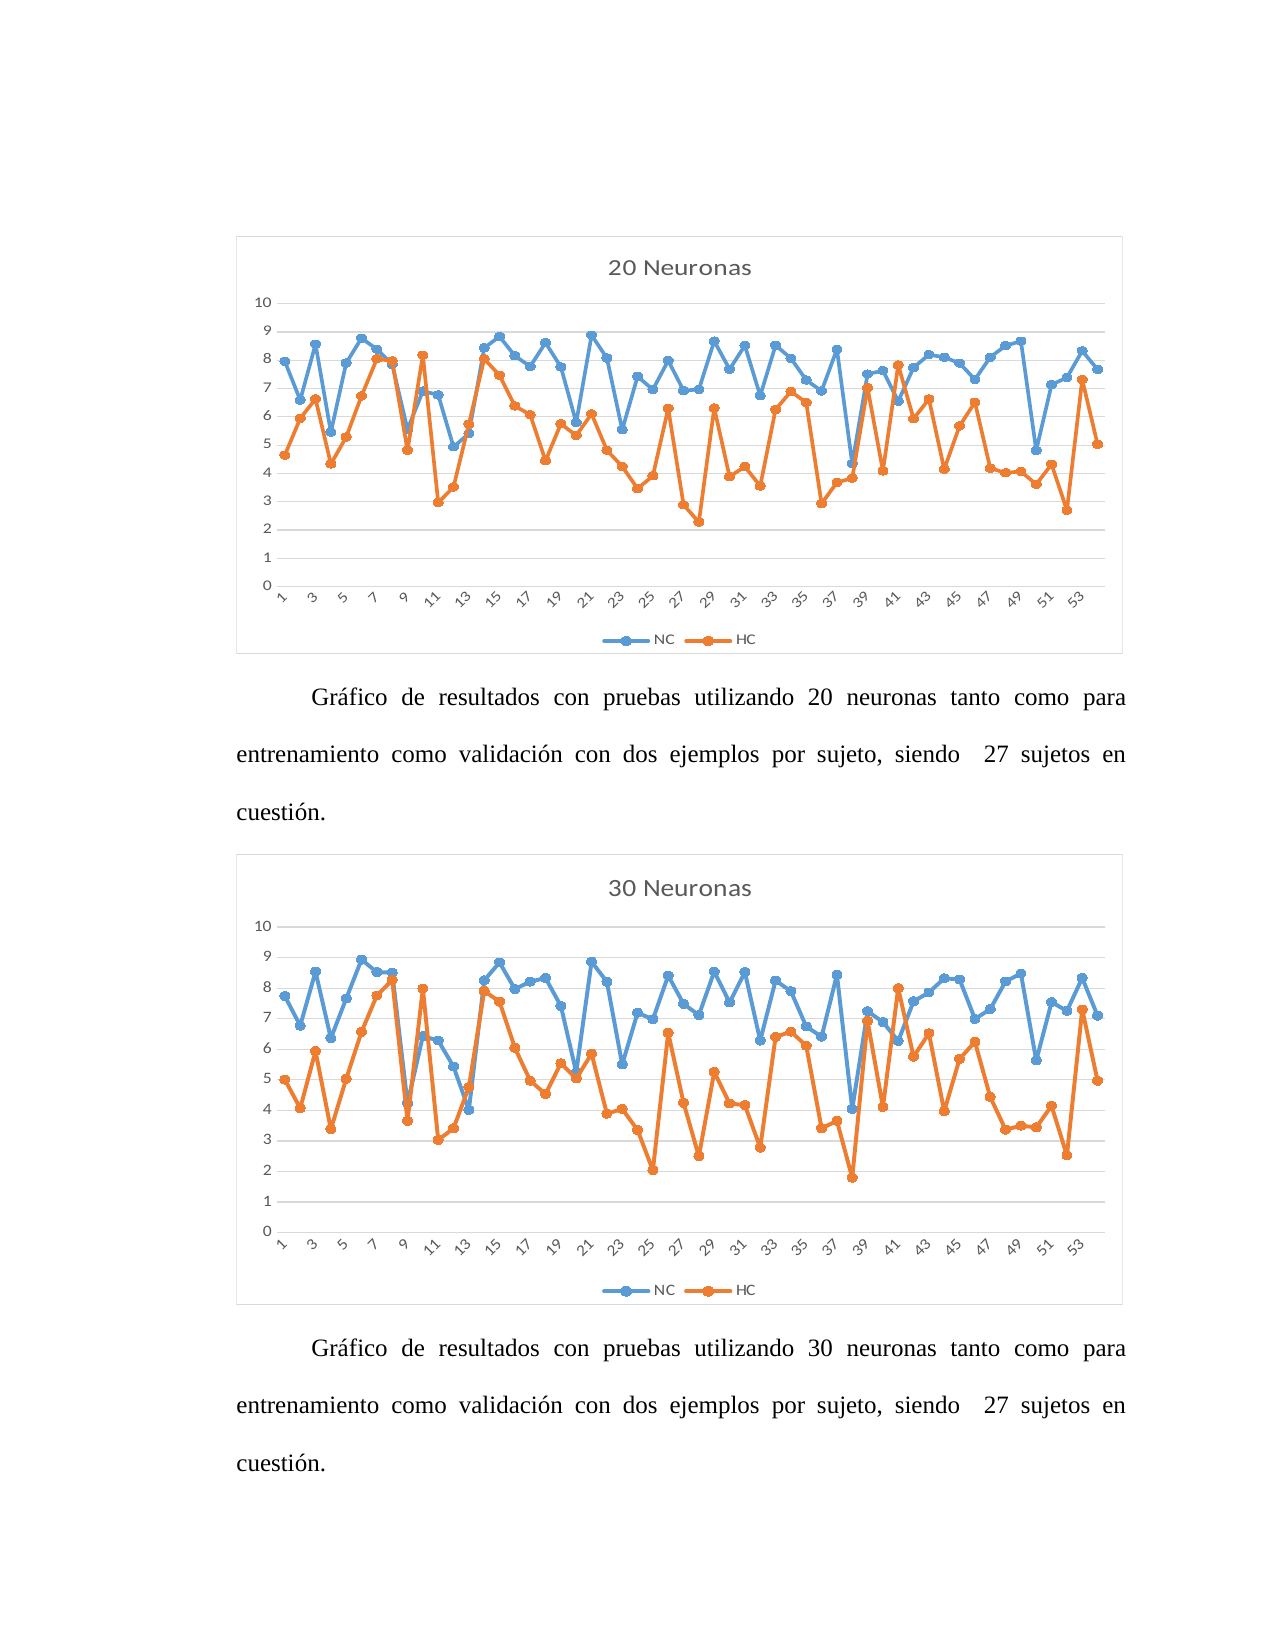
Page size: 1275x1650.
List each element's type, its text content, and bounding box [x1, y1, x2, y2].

text Gráfico de resultados con pruebas utilizando 30 neuronas tanto como para entrenamiento como validación con dos ejemplos por sujeto, siendo 27 sujetos en cuestión. [236, 1333, 1127, 1477]
text Gráfico de resultados con pruebas utilizando 20 neuronas tanto como para entrenamiento como validación con dos ejemplos por sujeto, siendo 27 sujetos en cuestión. [236, 682, 1127, 826]
